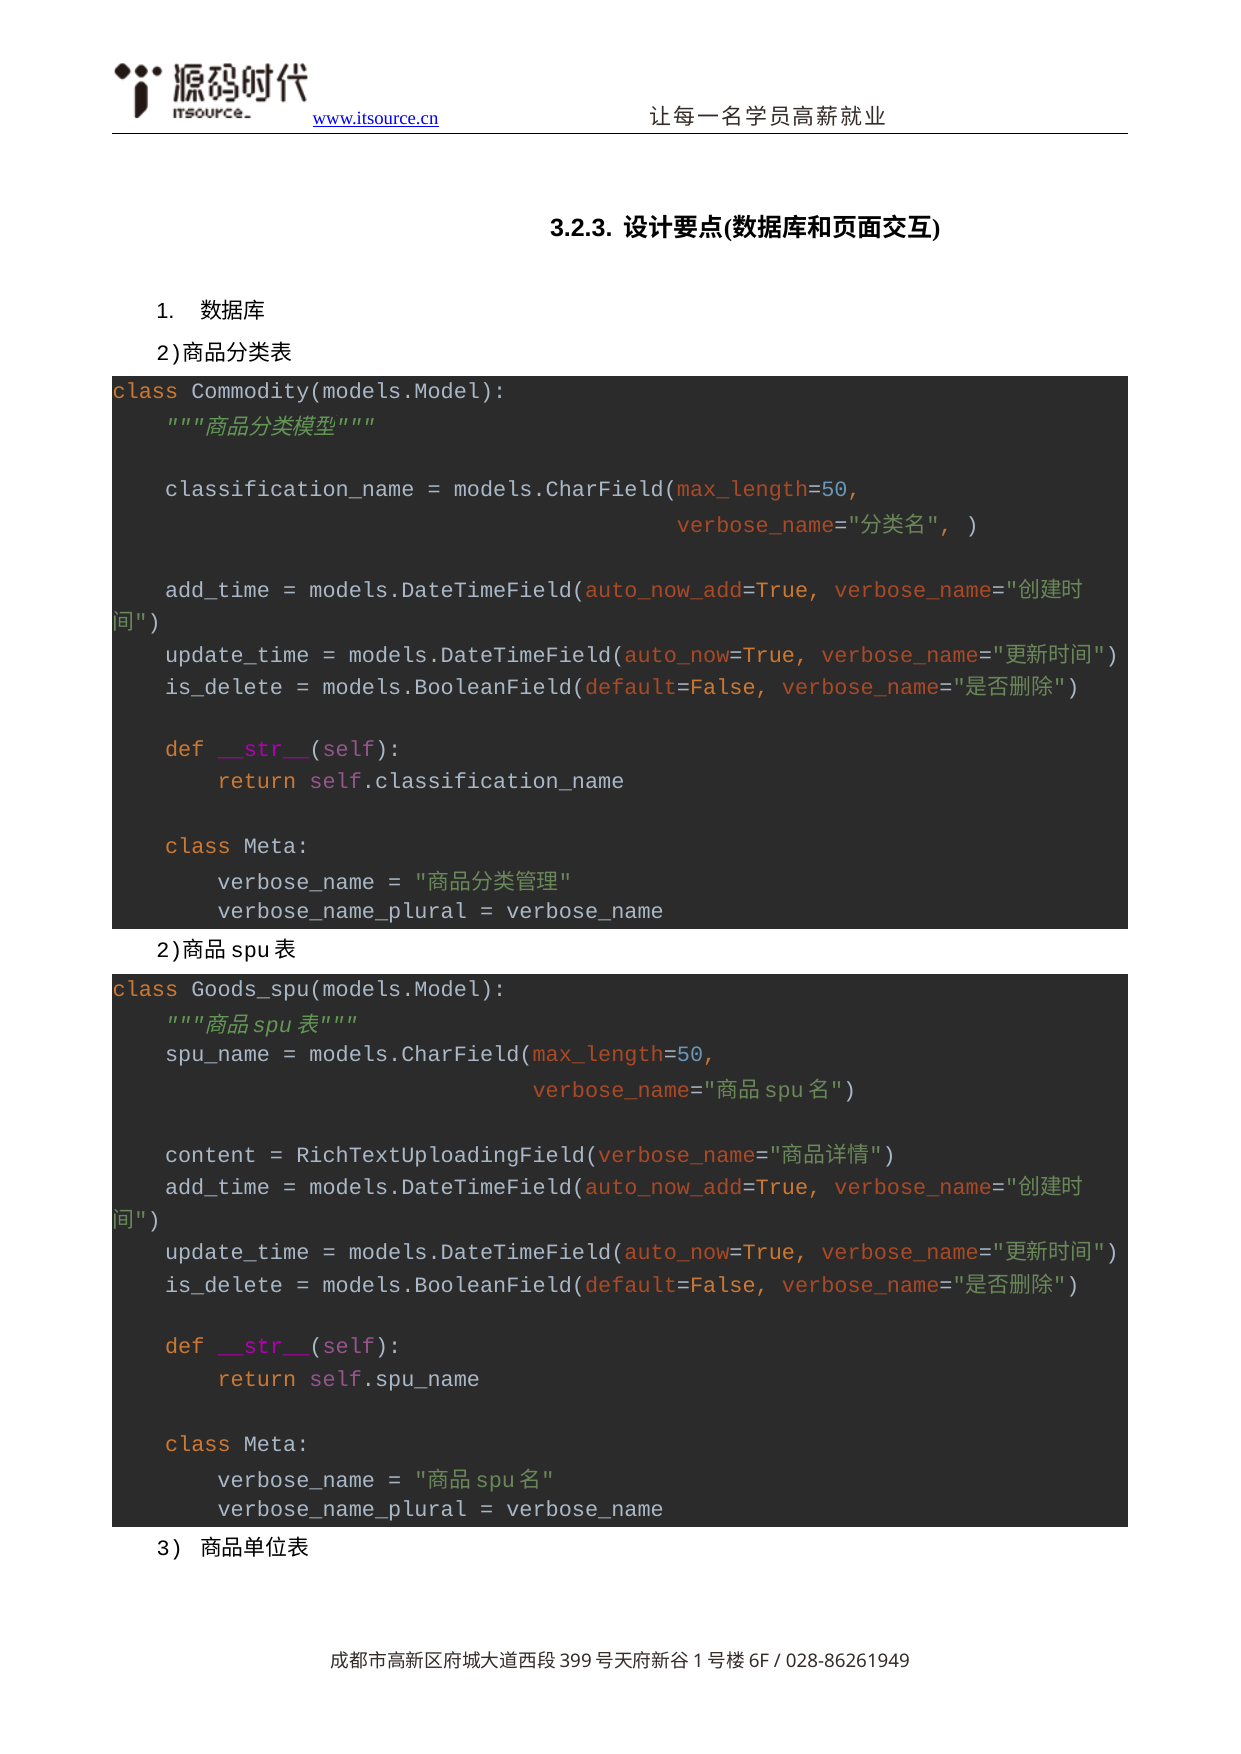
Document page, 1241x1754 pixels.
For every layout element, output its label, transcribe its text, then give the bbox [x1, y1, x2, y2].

text 数据库 [156, 292, 1128, 325]
text class Goods_spu(models.Model): """商品spu表""" spu_name = models.CharField(max_length=50, verbose_name="商品spu名") content = RichTextUploadingField(verbose_name="商品详情") add_time = models.DateTimeField(auto_now_add=True, verbose_name="创建时间") update_time = models.DateTimeField(auto_now=True, verbose_name="更新时间") is_delete = models.BooleanField(default=False, verbose_name="是否删除") def __str__(self): return self.spu_name class Meta: verbose_name = "商品spu名" verbose_name_plural = verbose_name [112, 974, 1128, 1527]
picture [112, 59, 313, 125]
list 2)商品分类表 [156, 334, 1128, 367]
list 2)商品spu表 [156, 932, 1128, 964]
text 设计要点(数据库和页面交互) [550, 193, 1118, 258]
text class Commodity(models.Model): """商品分类模型""" classification_name = models.CharField(max_length=50, verbose_name="分类名", ) add_time = models.DateTimeField(auto_now_add=True, verbose_name="创建时间") update_time = models.DateTimeField(auto_now=True, verbose_name="更新时间") is_delete = models.BooleanField(default=False, verbose_name="是否删除") def __str__(self): return self.classification_name class Meta: verbose_name = "商品分类管理" verbose_name_plural = verbose_name [112, 376, 1128, 929]
list 商品单位表 [156, 1530, 1128, 1562]
